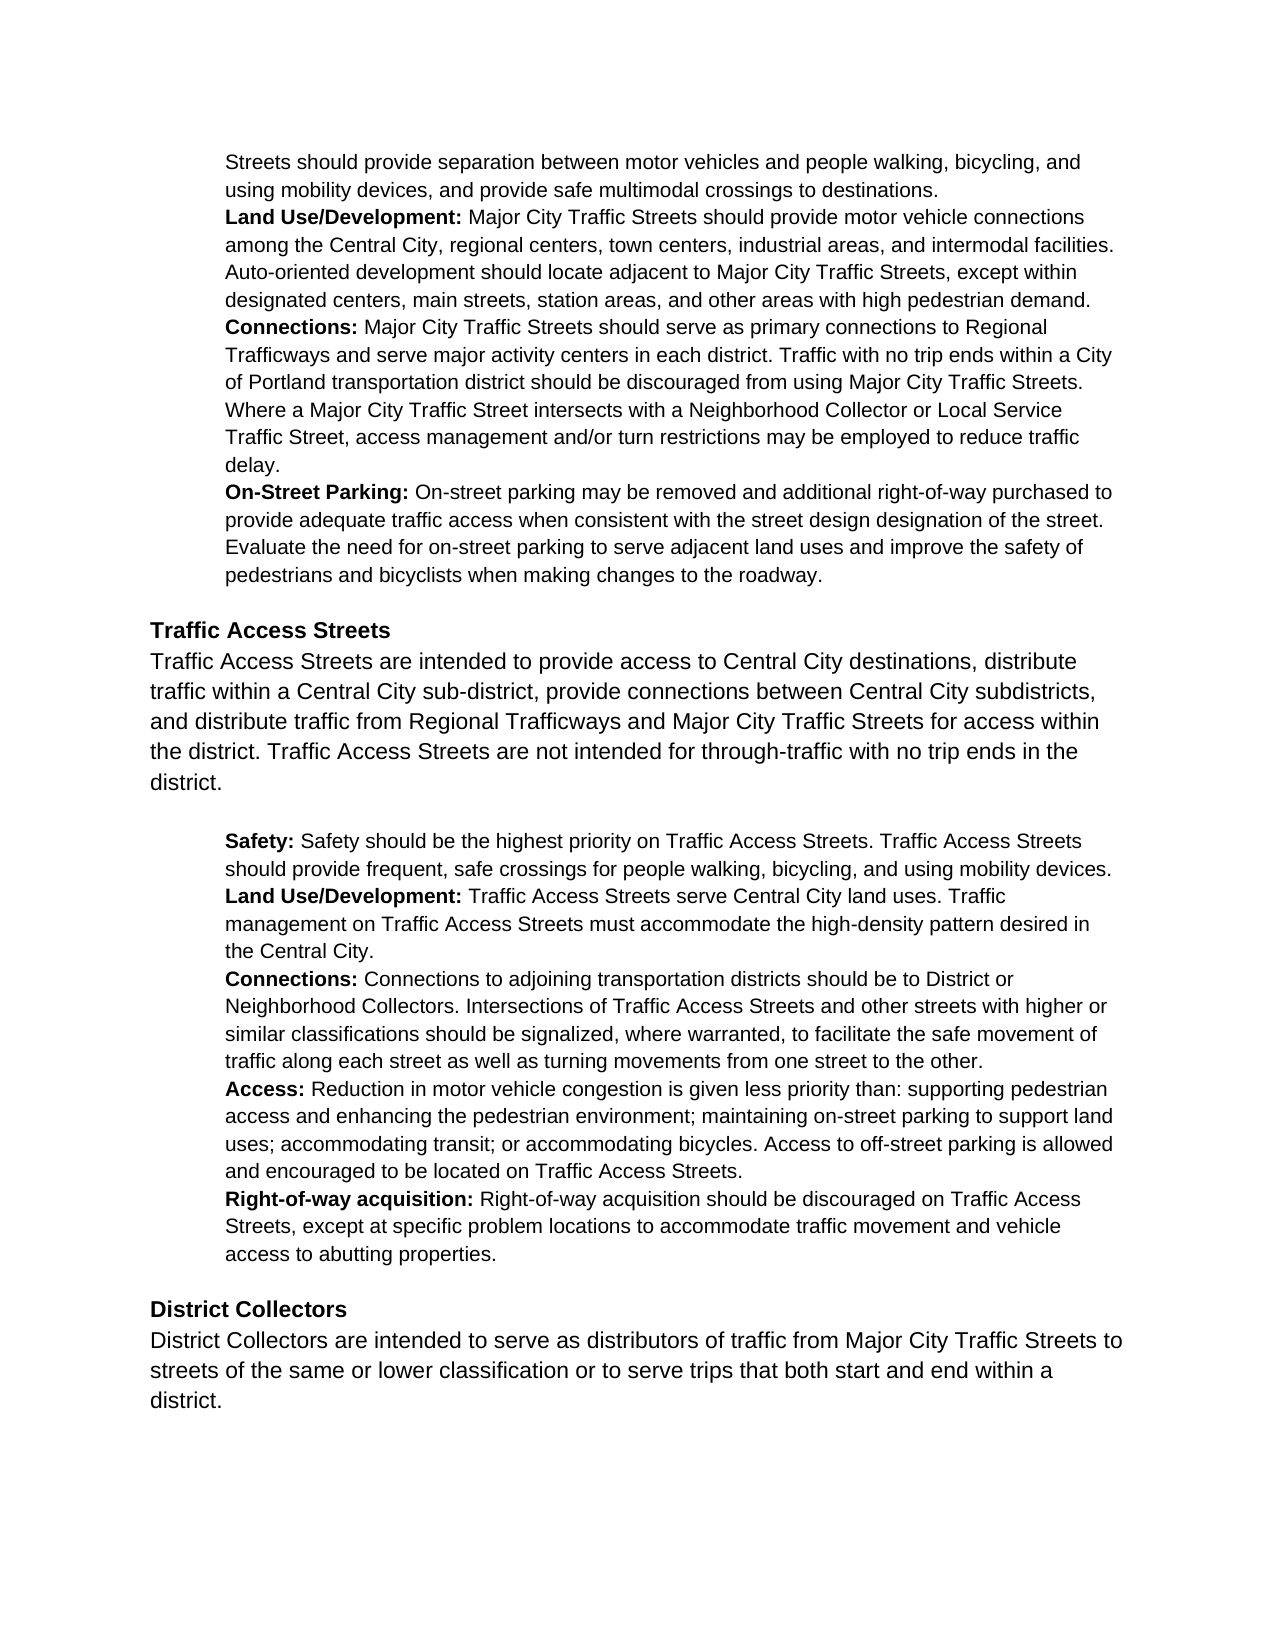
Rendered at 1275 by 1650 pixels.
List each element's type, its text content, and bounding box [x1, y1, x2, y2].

text Safety: Safety should be the highest priority on Traffic Access Streets. Traffic Access Streets should provide frequent, safe crossings for people walking, bicycling, and using mobility devices. [225, 829, 1125, 880]
text Connections: Major City Traffic Streets should serve as primary connections to Regional Trafficways and serve major activity centers in each district. Traffic with no trip ends within a City of Portland transportation district should be discouraged from using Major City Traffic Streets. Where a Major City Traffic Street intersects with a Neighborhood Collector or Local Service Traffic Street, access management and/or turn restrictions may be employed to reduce traffic delay. [225, 315, 1125, 476]
text Access: Reduction in motor vehicle congestion is given less priority than: supporting pedestrian access and enhancing the pedestrian environment; maintaining on-street parking to support land uses; accommodating transit; or accommodating bicycles. Access to off-street parking is allowed and encouraged to be located on Traffic Access Streets. [225, 1076, 1125, 1183]
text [225, 150, 1125, 201]
subtitle Traffic Access Streets [150, 617, 1125, 644]
text Right-of-way acquisition: Right-of-way acquisition should be discouraged on Traffic Access Streets, except at specific problem locations to accommodate traffic movement and vehicle access to abutting properties. [225, 1186, 1125, 1265]
text Traffic Access Streets are intended to provide access to Central City destinations, distribute traffic within a Central City sub-district, provide connections between Central City subdistricts, and distribute traffic from Regional Trafficways and Major City Traffic Streets for access within the district. Traffic Access Streets are not intended for through-traffic with no trip ends in the district. [150, 648, 1125, 795]
subtitle District Collectors [150, 1296, 1125, 1323]
text Land Use/Development: Major City Traffic Streets should provide motor vehicle connections among the Central City, regional centers, town centers, industrial areas, and intermodal facilities. Auto-oriented development should locate adjacent to Major City Traffic Streets, except within designated centers, main streets, station areas, and other areas with high pedestrian demand. [225, 205, 1125, 311]
text Connections: Connections to adjoining transportation districts should be to District or Neighborhood Collectors. Intersections of Traffic Access Streets and other streets with higher or similar classifications should be signalized, where warranted, to facilitate the safe movement of traffic along each street as well as turning movements from one street to the other. [225, 966, 1125, 1073]
text District Collectors are intended to serve as distributors of traffic from Major City Traffic Streets to streets of the same or lower classification or to serve trips that both start and end within a district. [150, 1327, 1125, 1413]
text Land Use/Development: Traffic Access Streets serve Central City land uses. Traffic management on Traffic Access Streets must accommodate the high-density pattern desired in the Central City. [225, 884, 1125, 963]
text On-Street Parking: On-street parking may be removed and additional right-of-way purchased to provide adequate traffic access when consistent with the street design designation of the street. Evaluate the need for on-street parking to serve adjacent land uses and improve the safety of pedestrians and bicyclists when making changes to the roadway. [225, 480, 1125, 586]
